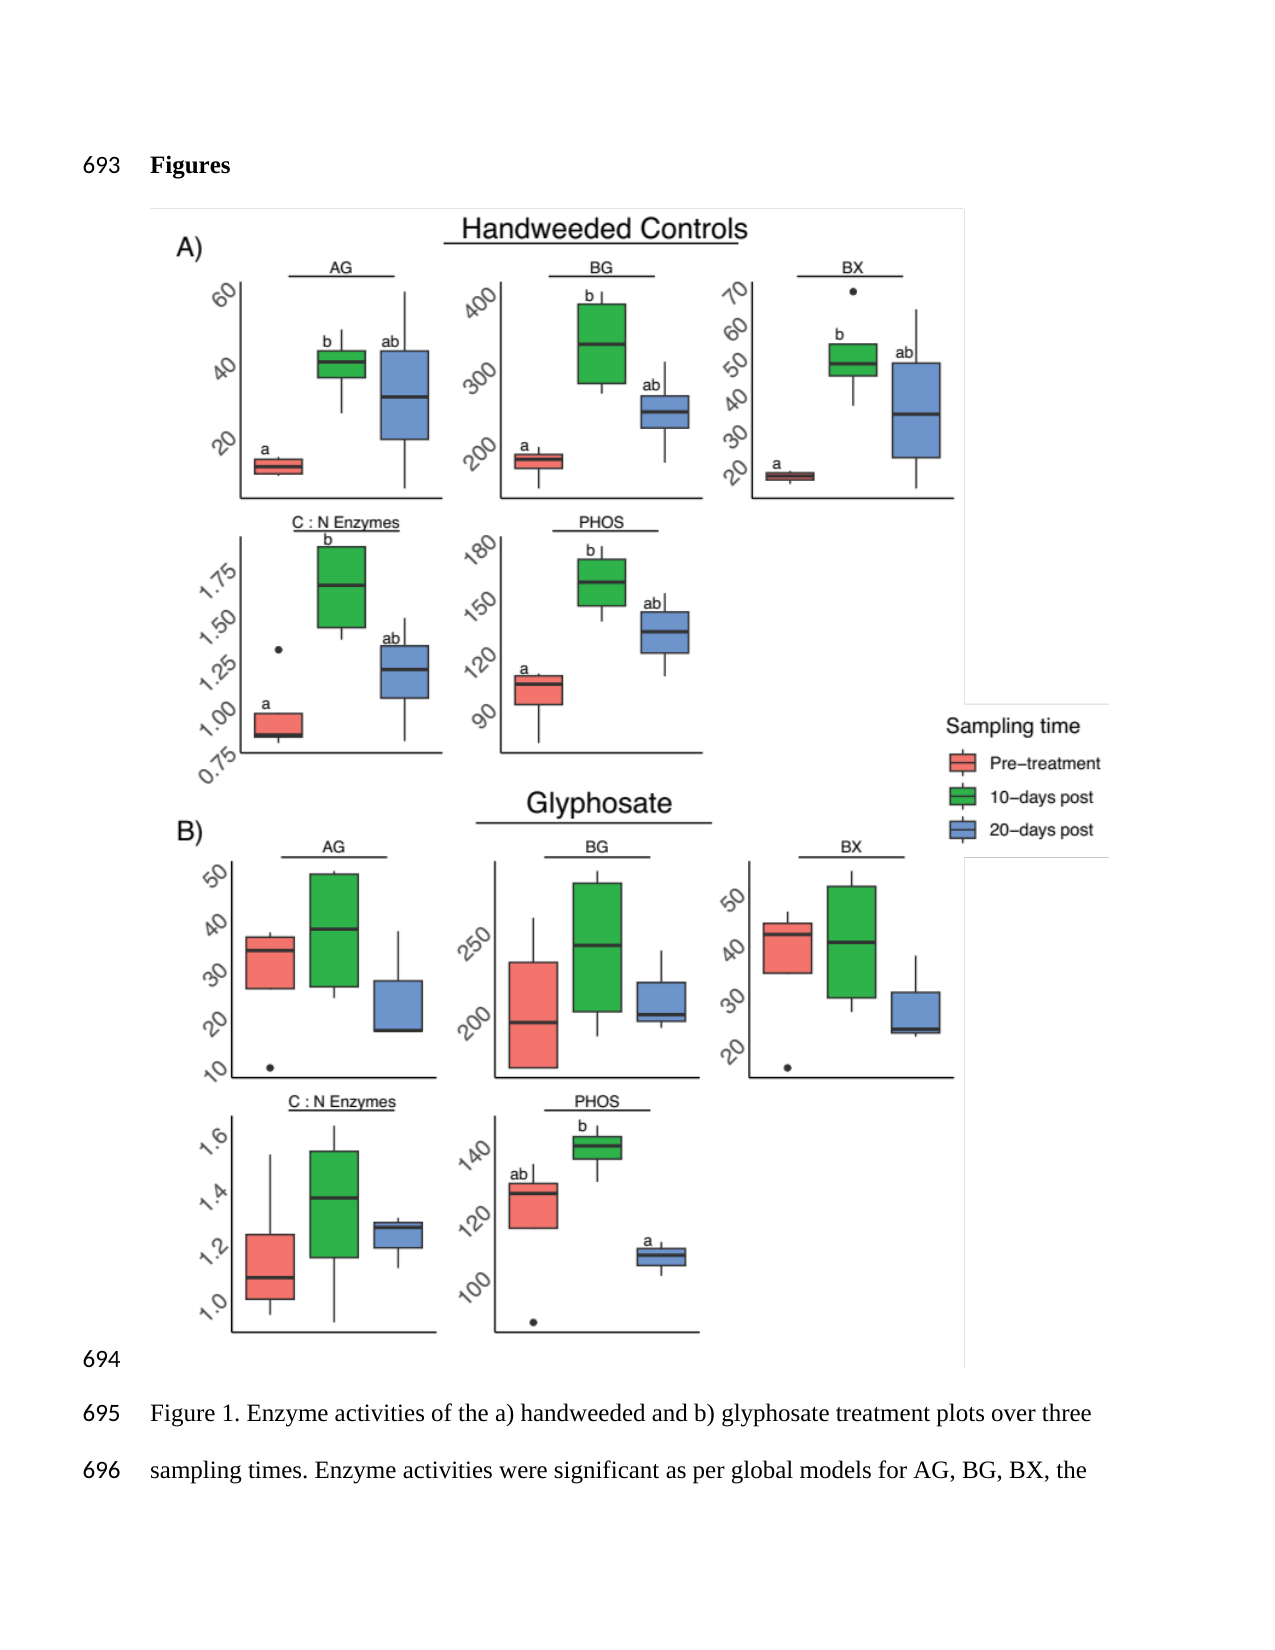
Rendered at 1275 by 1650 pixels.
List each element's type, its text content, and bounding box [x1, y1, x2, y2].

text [150, 1398, 1125, 1484]
text Figures [150, 150, 1125, 179]
